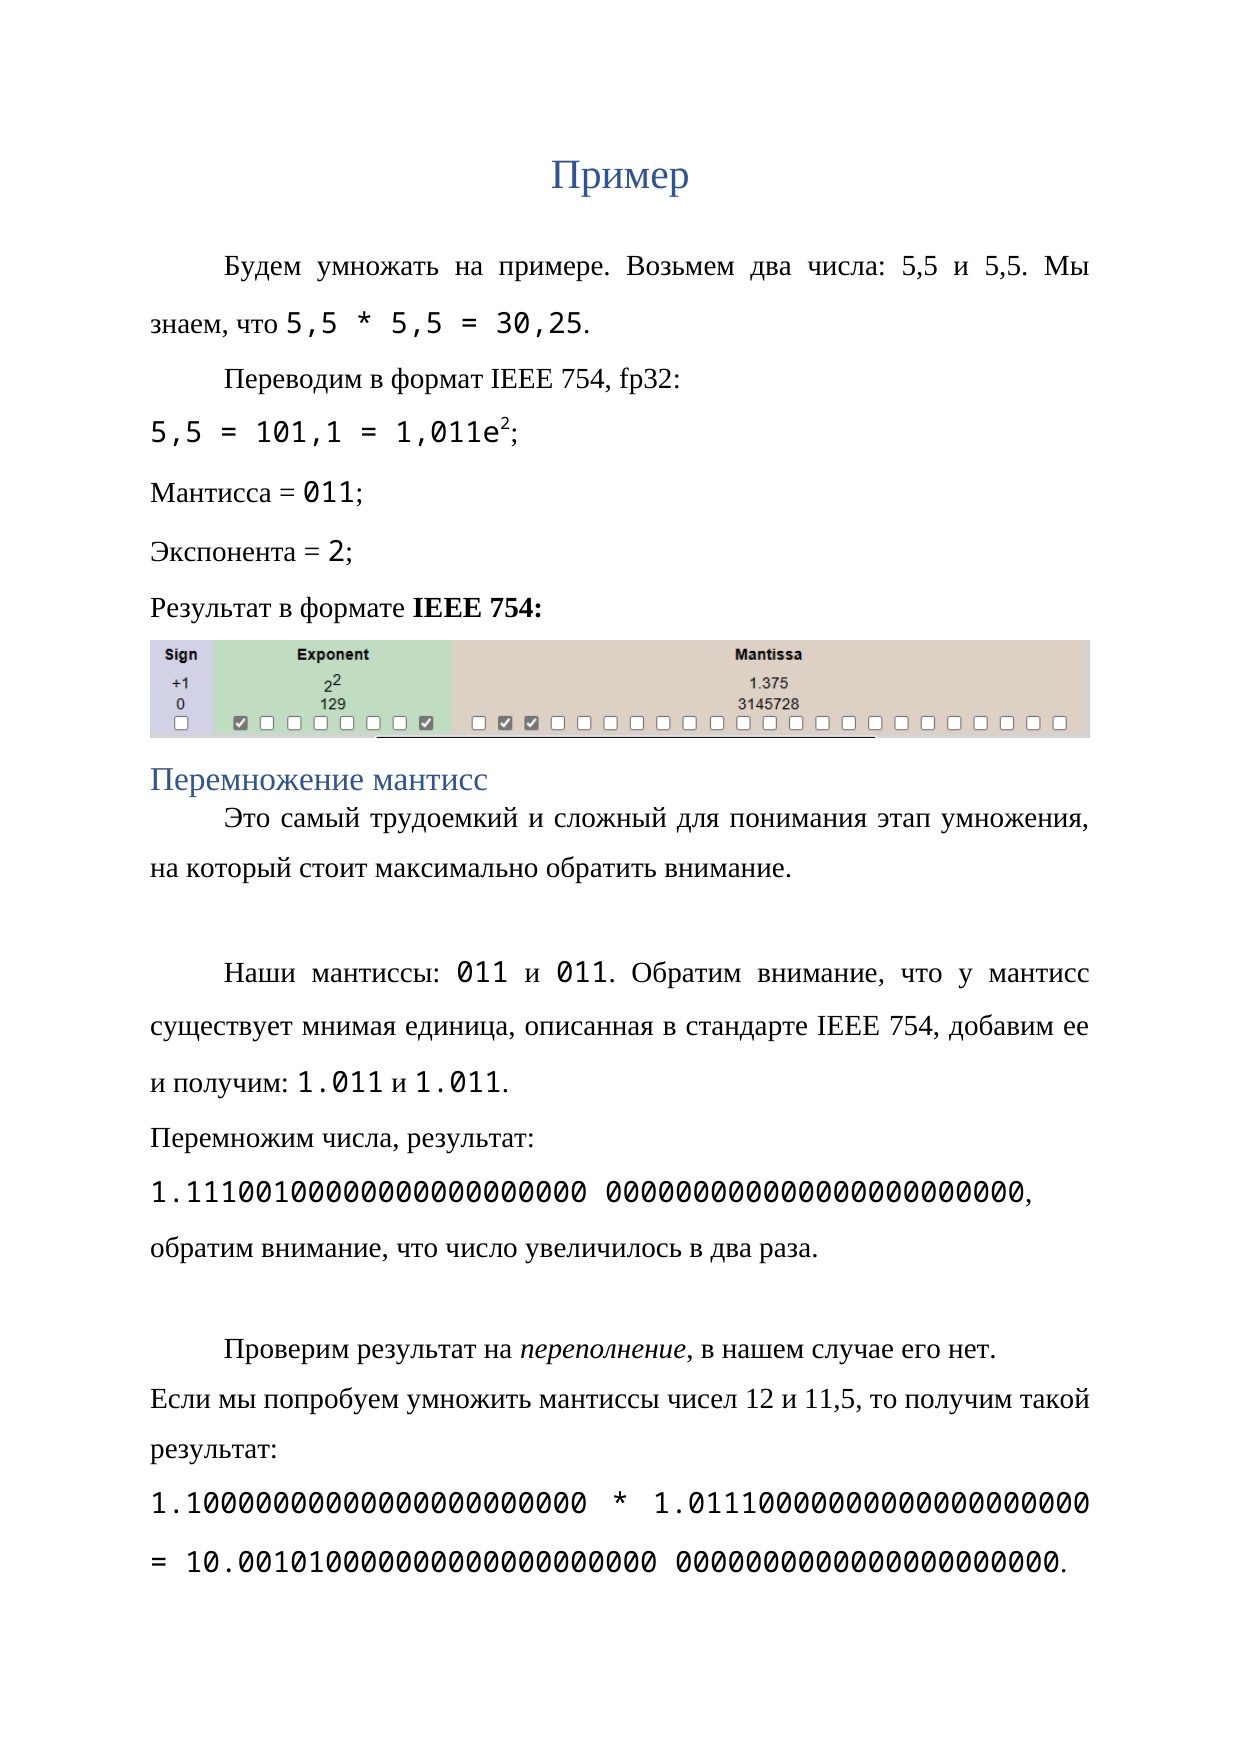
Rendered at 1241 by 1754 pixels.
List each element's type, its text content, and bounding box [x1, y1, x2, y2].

text Перемножим числа, результат: [150, 1121, 1090, 1154]
text Наши мантиссы: 011 и 011. Обратим внимание, что у мантисс существует мнимая единица, описанная в стандарте IEEE 754, добавим ее и получим: 1.011 и 1.011. [150, 951, 1090, 1101]
text Экспонента = 2; [150, 531, 1090, 570]
text Переводим в формат IEEE 754, fp32: [150, 361, 1090, 395]
text 1.11100100000000000000000 000000000000000000000000, [150, 1171, 1090, 1211]
picture [150, 640, 1091, 738]
text Будем умножать на примере. Возьмем два числа: 5,5 и 5,5. Мы знаем, что 5,5 * 5,5 = 30,25. [150, 248, 1090, 342]
text Это самый трудоемкий и сложный для понимания этап умножения, на который стоит максимально обратить внимание. [150, 800, 1090, 884]
subtitle Перемножение мантисс [150, 759, 1090, 797]
subtitle Пример [150, 150, 1090, 198]
text обратим внимание, что число увеличилось в два раза. [150, 1230, 1090, 1264]
text Если мы попробуем умножить мантиссы чисел 12 и 11,5, то получим такой результат: [150, 1381, 1090, 1465]
text 5,5 = 101,1 = 1,011e2; [150, 412, 1090, 451]
text Мантисса = 011; [150, 471, 1090, 511]
text Проверим результат на переполнение, в нашем случае его нет. [150, 1331, 1090, 1364]
text 1.10000000000000000000000 * 1.01110000000000000000000 = 10.001010000000000000000000 0000000000000000000000. [150, 1482, 1090, 1581]
text Результат в формате IEEE 754: [150, 590, 1090, 624]
